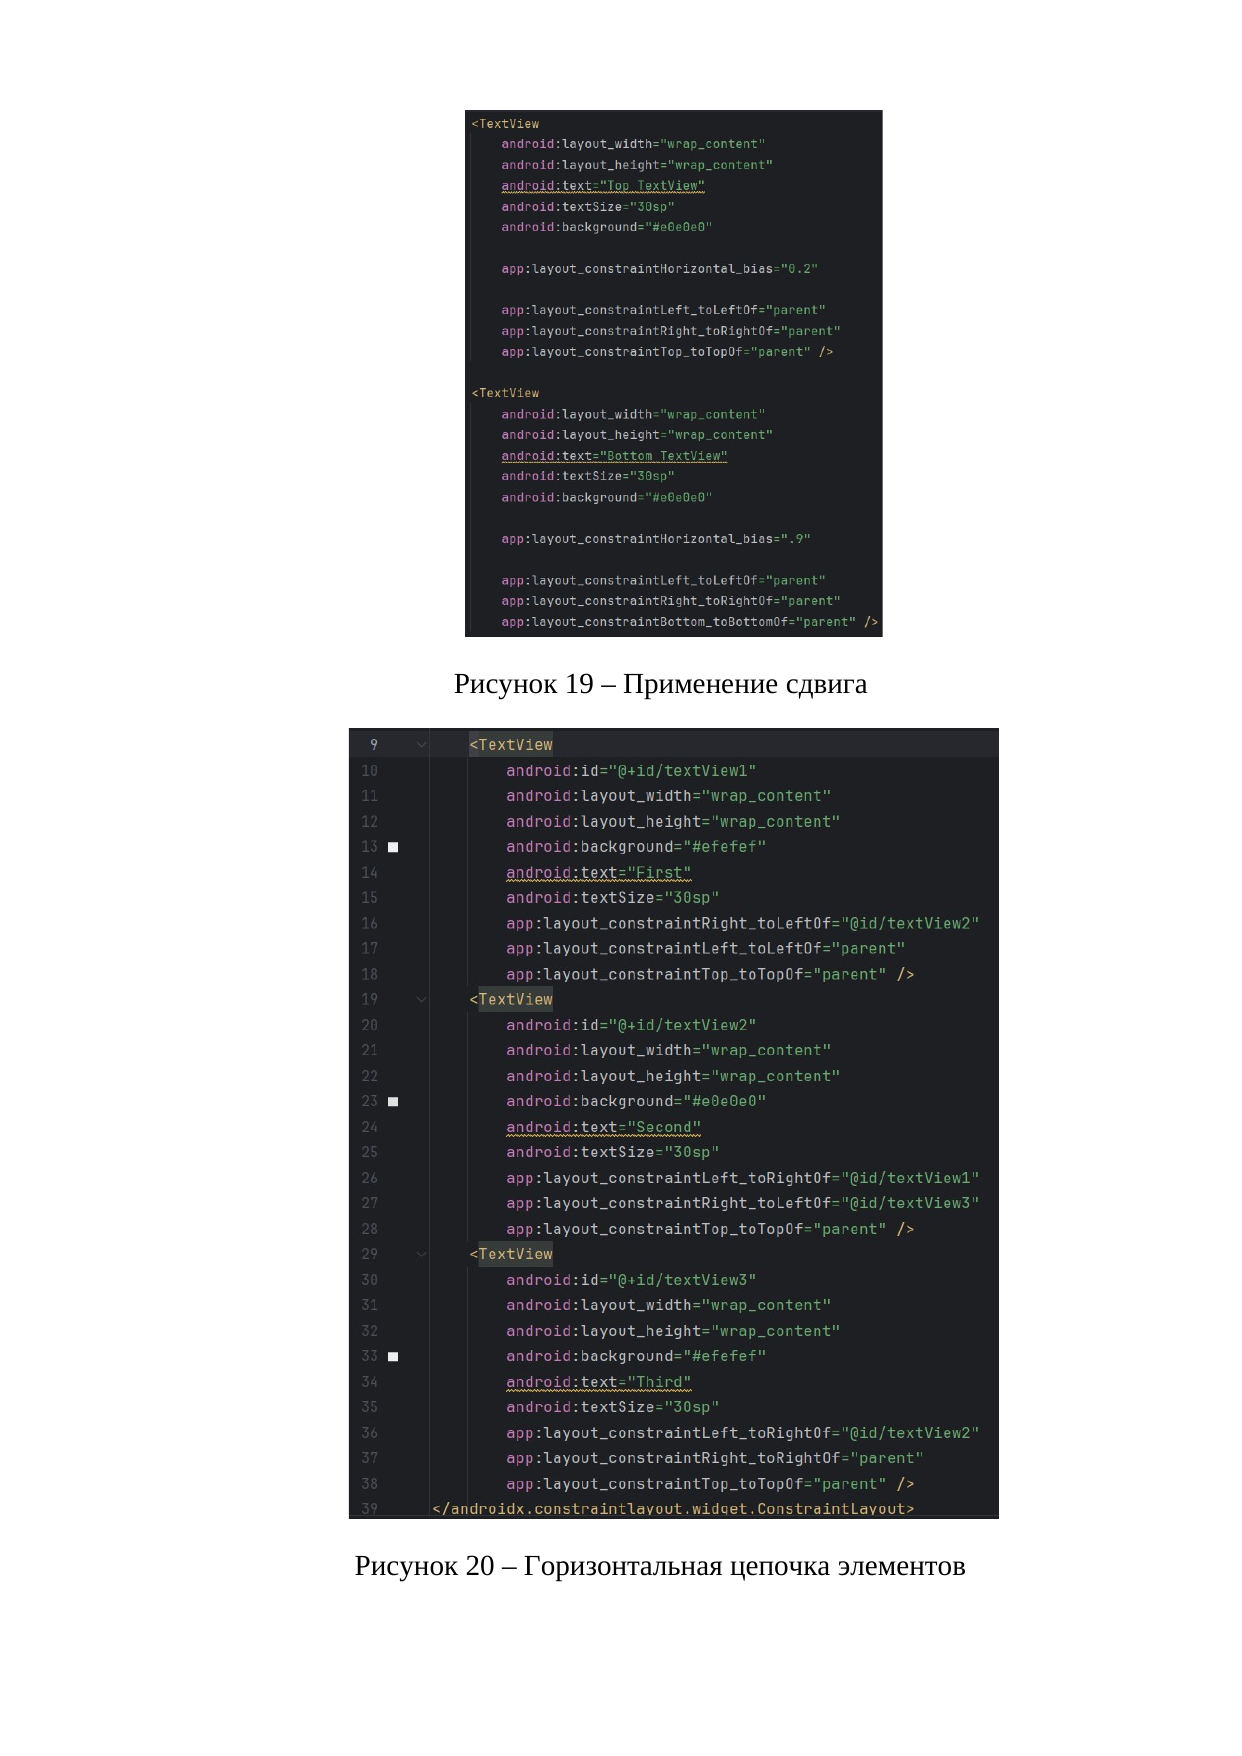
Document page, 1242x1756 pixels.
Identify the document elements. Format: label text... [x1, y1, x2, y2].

text Рисунок 19 – Применение сдвига [277, 666, 1044, 699]
text Рисунок 20 – Горизонтальная цепочка элементов [354, 1548, 1212, 1581]
picture [348, 728, 999, 1519]
picture [465, 110, 883, 637]
